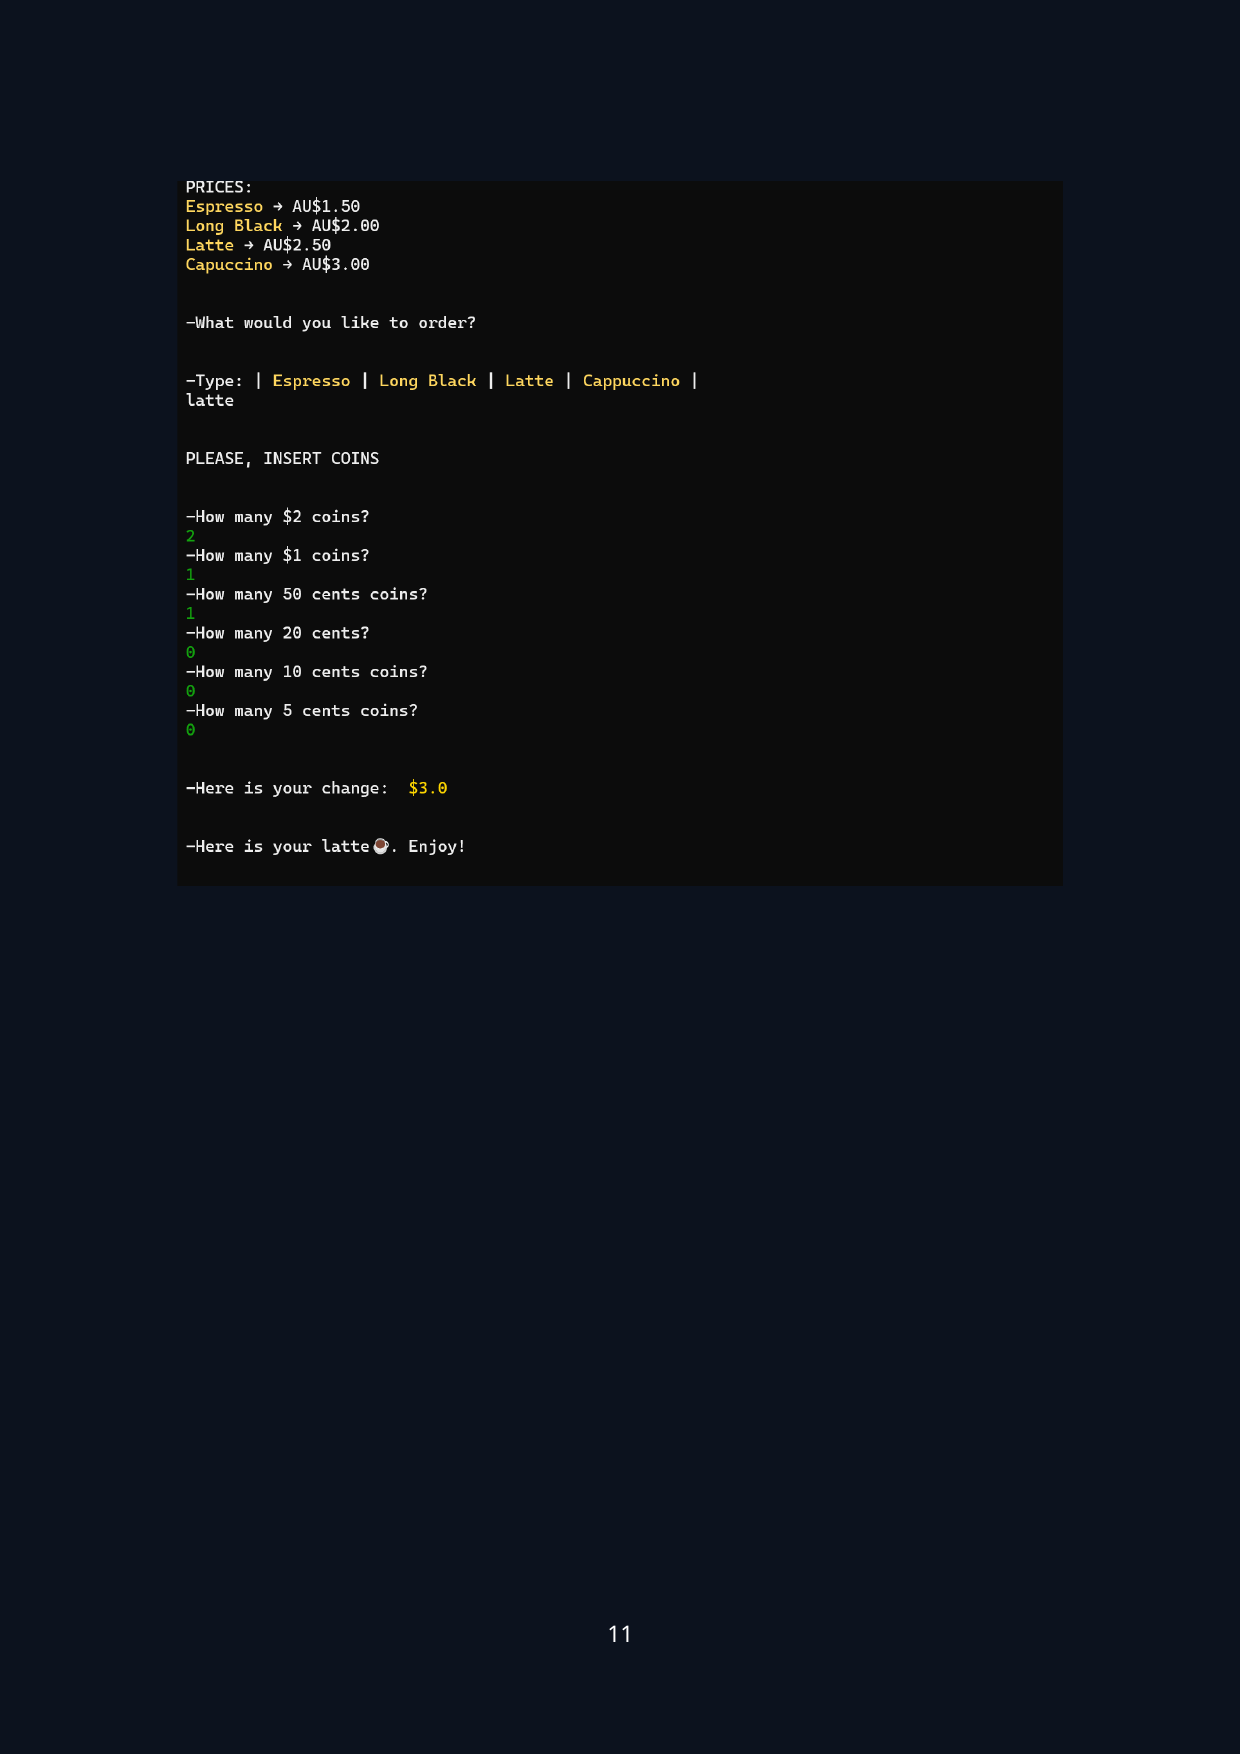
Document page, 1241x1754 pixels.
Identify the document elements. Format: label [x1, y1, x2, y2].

picture [177, 181, 1063, 886]
